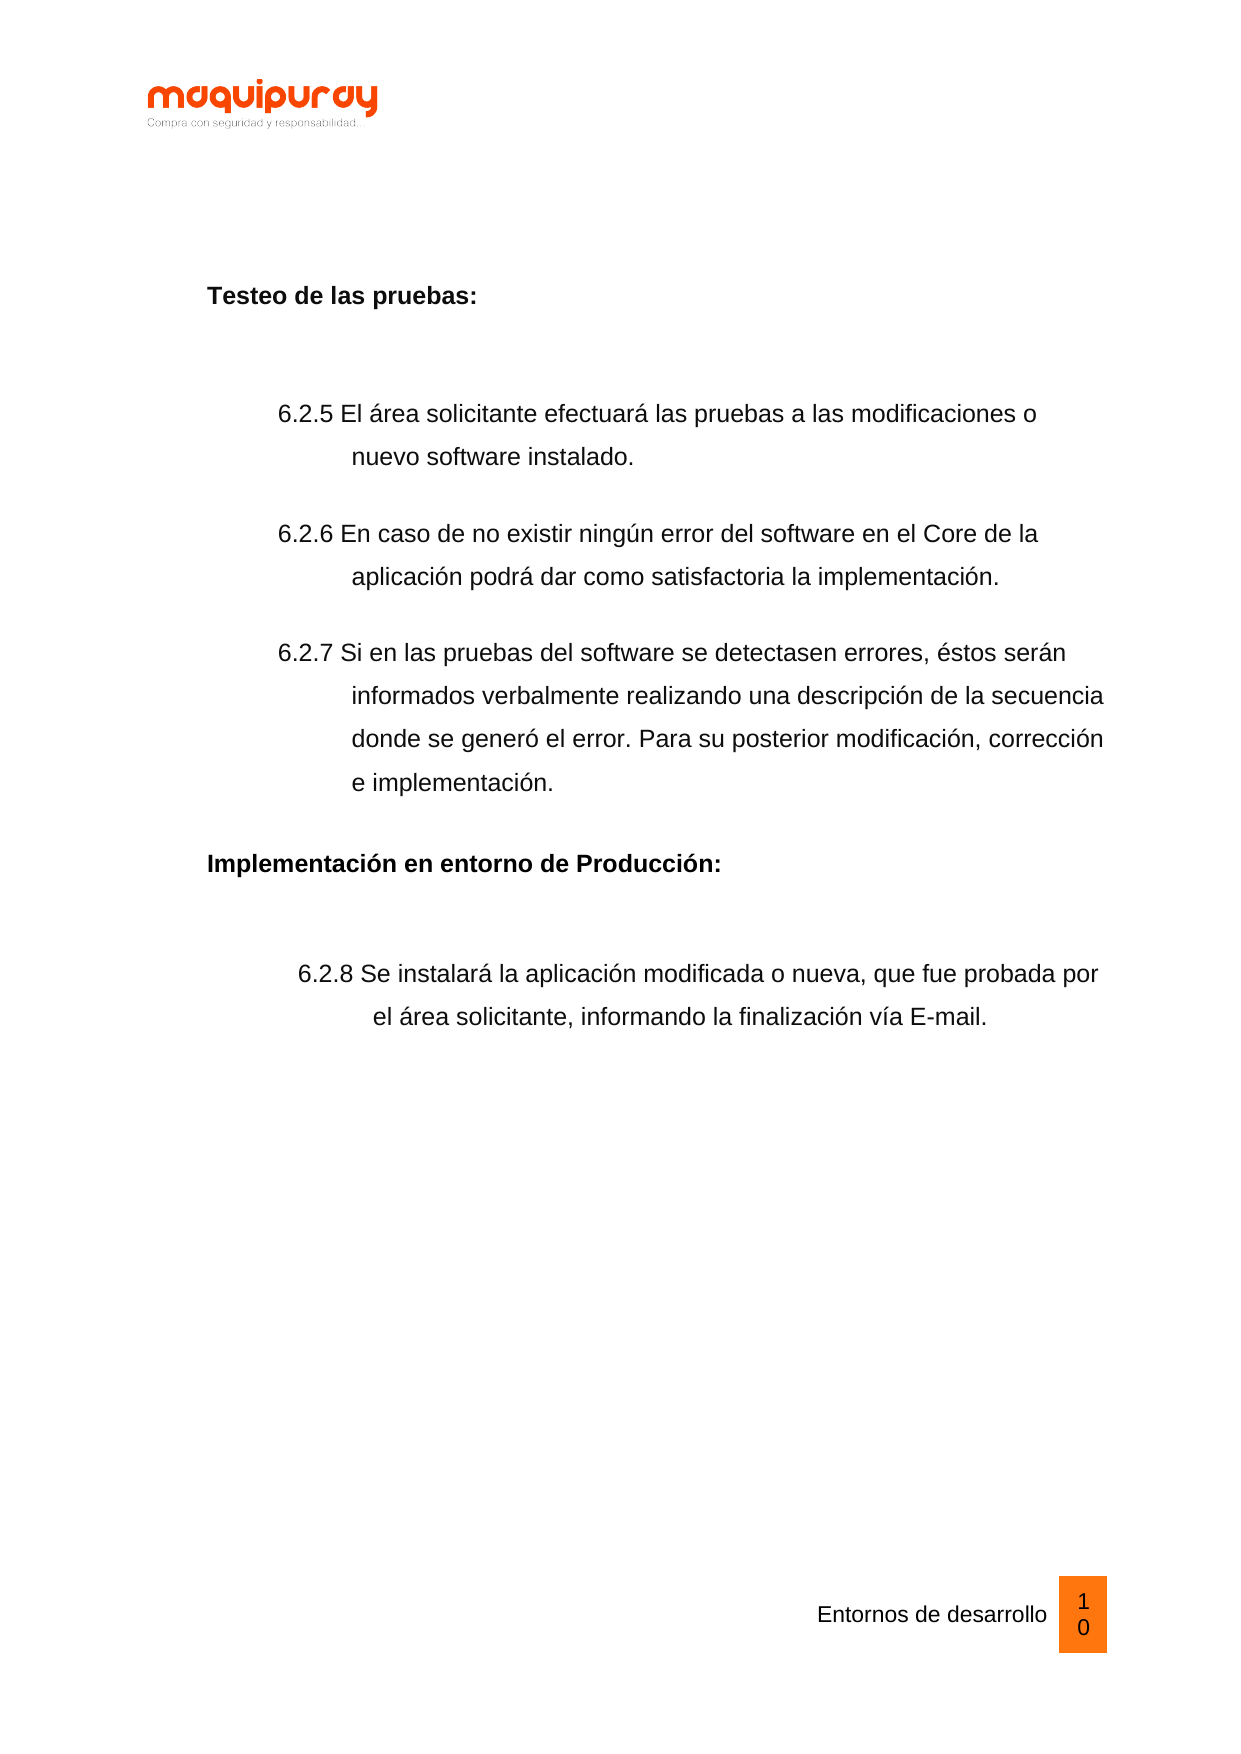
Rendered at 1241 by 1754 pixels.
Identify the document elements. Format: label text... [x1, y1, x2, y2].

subtitle 6.2.8 Se instalará la aplicación modificada o nueva, que fue probada por el área solicitante, informando la finalización vía E-mail. [222, 959, 1107, 1031]
subtitle Testeo de las pruebas: [207, 281, 1107, 310]
subtitle 6.2.7 Si en las pruebas del software se detectasen errores, éstos serán informados verbalmente realizando una descripción de la secuencia donde se generó el error. Para su posterior modificación, corrección e implementación. [278, 638, 1107, 796]
text Implementación en entorno de Producción: [207, 849, 1162, 878]
subtitle 6.2.6 En caso de no existir ningún error del software en el Core de la aplicación podrá dar como satisfactoria la implementación. [278, 518, 1107, 590]
subtitle 6.2.5 El área solicitante efectuará las pruebas a las modificaciones o nuevo software instalado. [278, 399, 1107, 471]
picture [147, 79, 379, 129]
